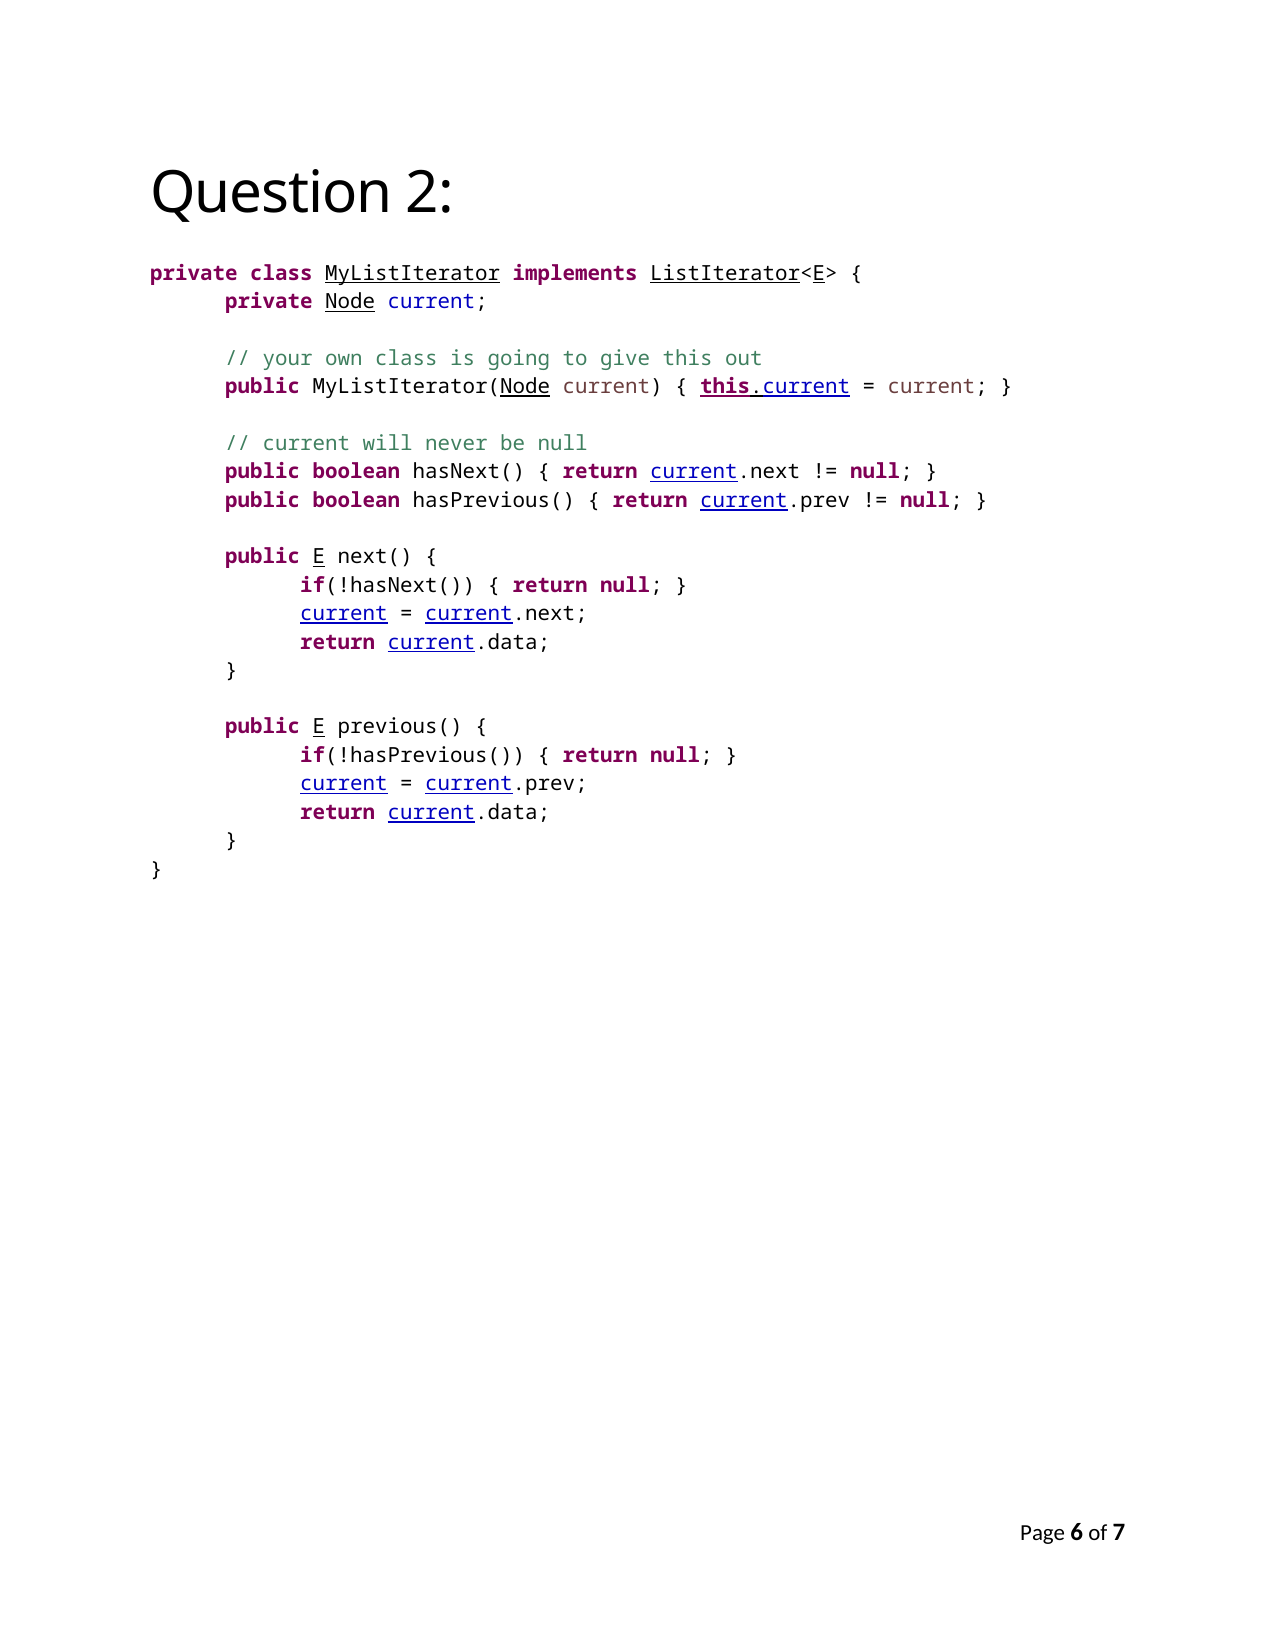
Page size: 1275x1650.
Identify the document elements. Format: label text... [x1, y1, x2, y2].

text } [150, 854, 1125, 882]
text // your own class is going to give this out [150, 343, 1125, 371]
text // current will never be null [150, 428, 1125, 457]
text if(!hasNext()) { return null; } [150, 570, 1125, 598]
text current = current.next; [150, 598, 1125, 627]
title Question 2: [150, 150, 1125, 229]
text public E next() { [150, 541, 1125, 570]
text } [150, 655, 1125, 684]
text private Node current; [150, 286, 1125, 315]
text private class MyListIterator implements ListIterator<E> { [150, 258, 1125, 286]
text public E previous() { [150, 712, 1125, 740]
text current = current.prev; [150, 768, 1125, 797]
text } [150, 825, 1125, 854]
text public boolean hasPrevious() { return current.prev != null; } [150, 485, 1125, 513]
text public boolean hasNext() { return current.next != null; } [150, 457, 1125, 485]
text if(!hasPrevious()) { return null; } [150, 740, 1125, 768]
text return current.data; [150, 797, 1125, 825]
text return current.data; [150, 627, 1125, 655]
text public MyListIterator(Node current) { this.current = current; } [150, 371, 1125, 400]
